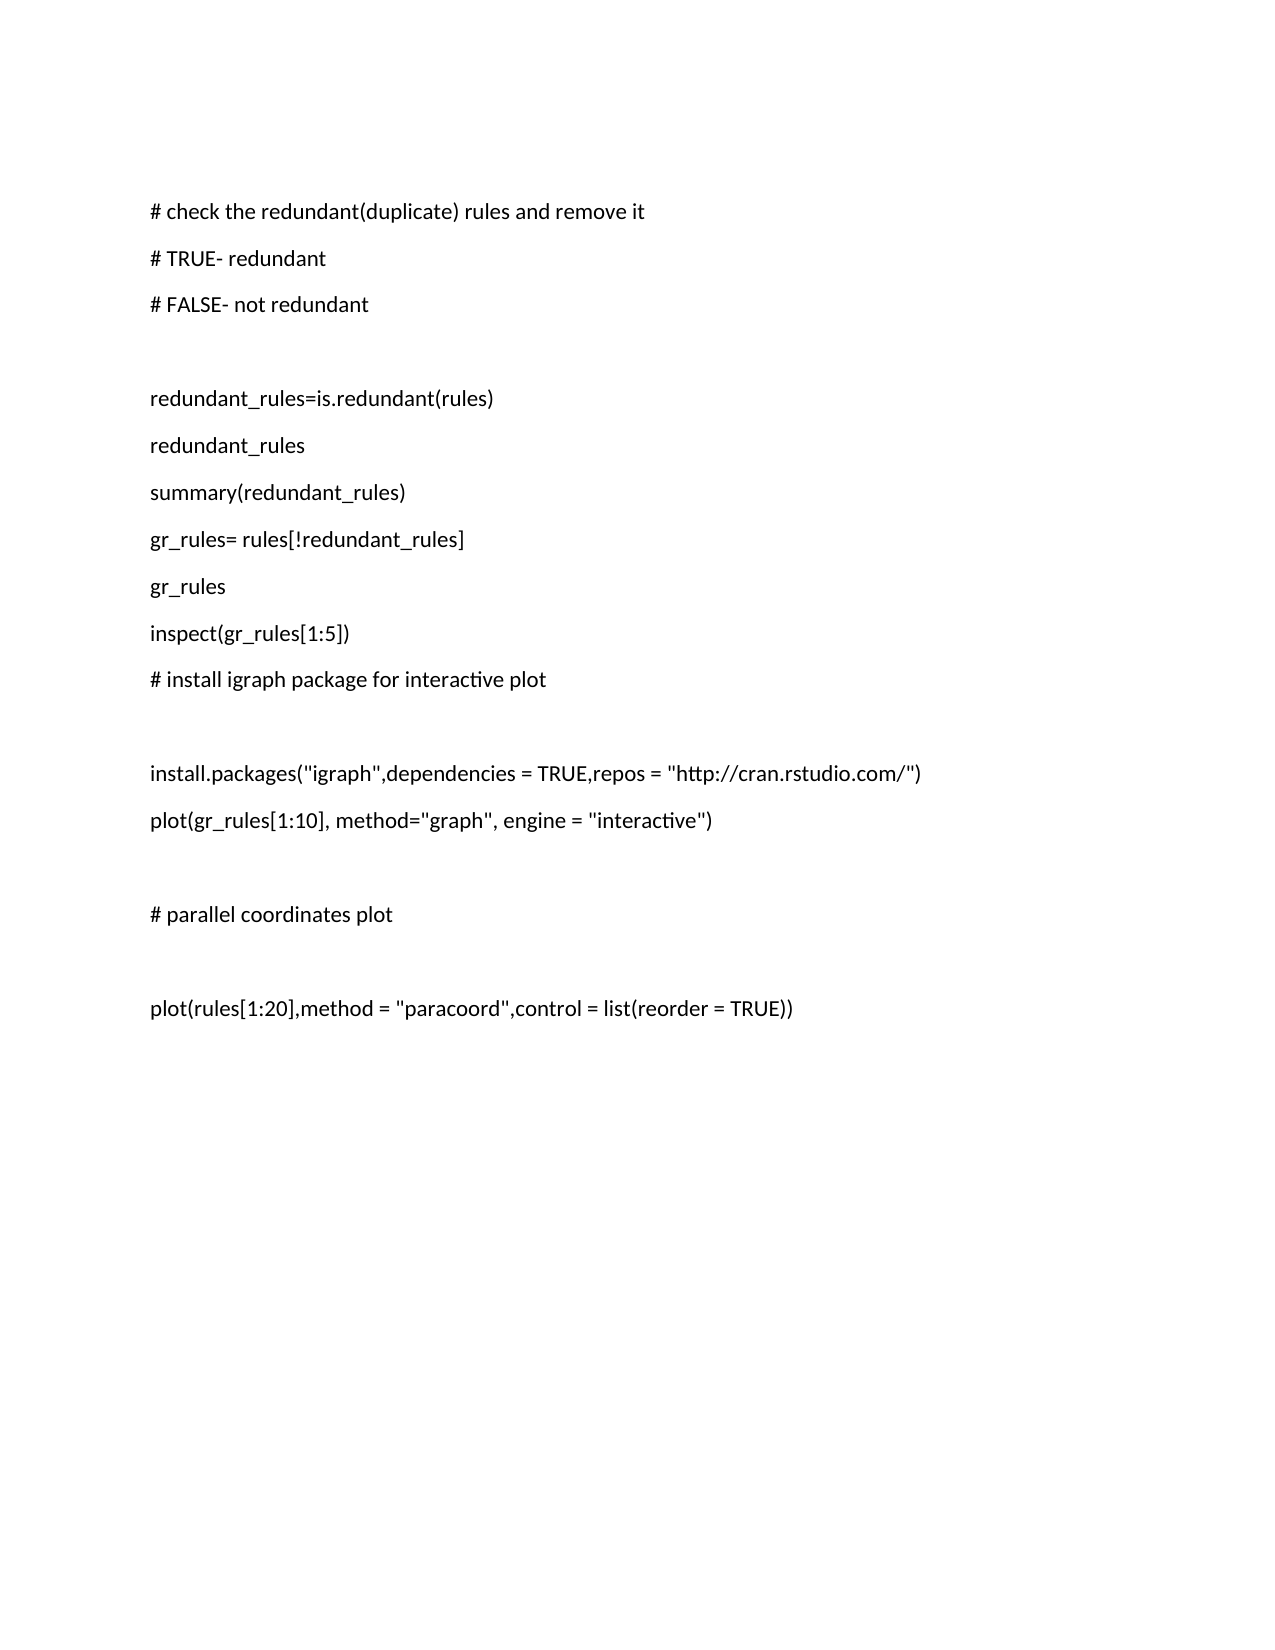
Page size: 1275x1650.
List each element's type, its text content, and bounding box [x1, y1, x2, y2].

text install.packages("igraph",dependencies = TRUE,repos = "http://cran.rstudio.com/") [150, 759, 1125, 787]
text # parallel coordinates plot [150, 900, 1125, 928]
text # check the redundant(duplicate) rules and remove it [150, 197, 1125, 225]
text plot(gr_rules[1:10], method="graph", engine = "interactive") [150, 806, 1125, 834]
text redundant_rules [150, 431, 1125, 459]
text # install igraph package for interactive plot [150, 666, 1125, 694]
text gr_rules [150, 572, 1125, 600]
text summary(redundant_rules) [150, 478, 1125, 506]
text # FALSE- not redundant [150, 291, 1125, 319]
text # TRUE- redundant [150, 244, 1125, 272]
text gr_rules= rules[!redundant_rules] [150, 525, 1125, 553]
text redundant_rules=is.redundant(rules) [150, 384, 1125, 412]
text inspect(gr_rules[1:5]) [150, 619, 1125, 647]
text plot(rules[1:20],method = "paracoord",control = list(reorder = TRUE)) [150, 994, 1125, 1022]
